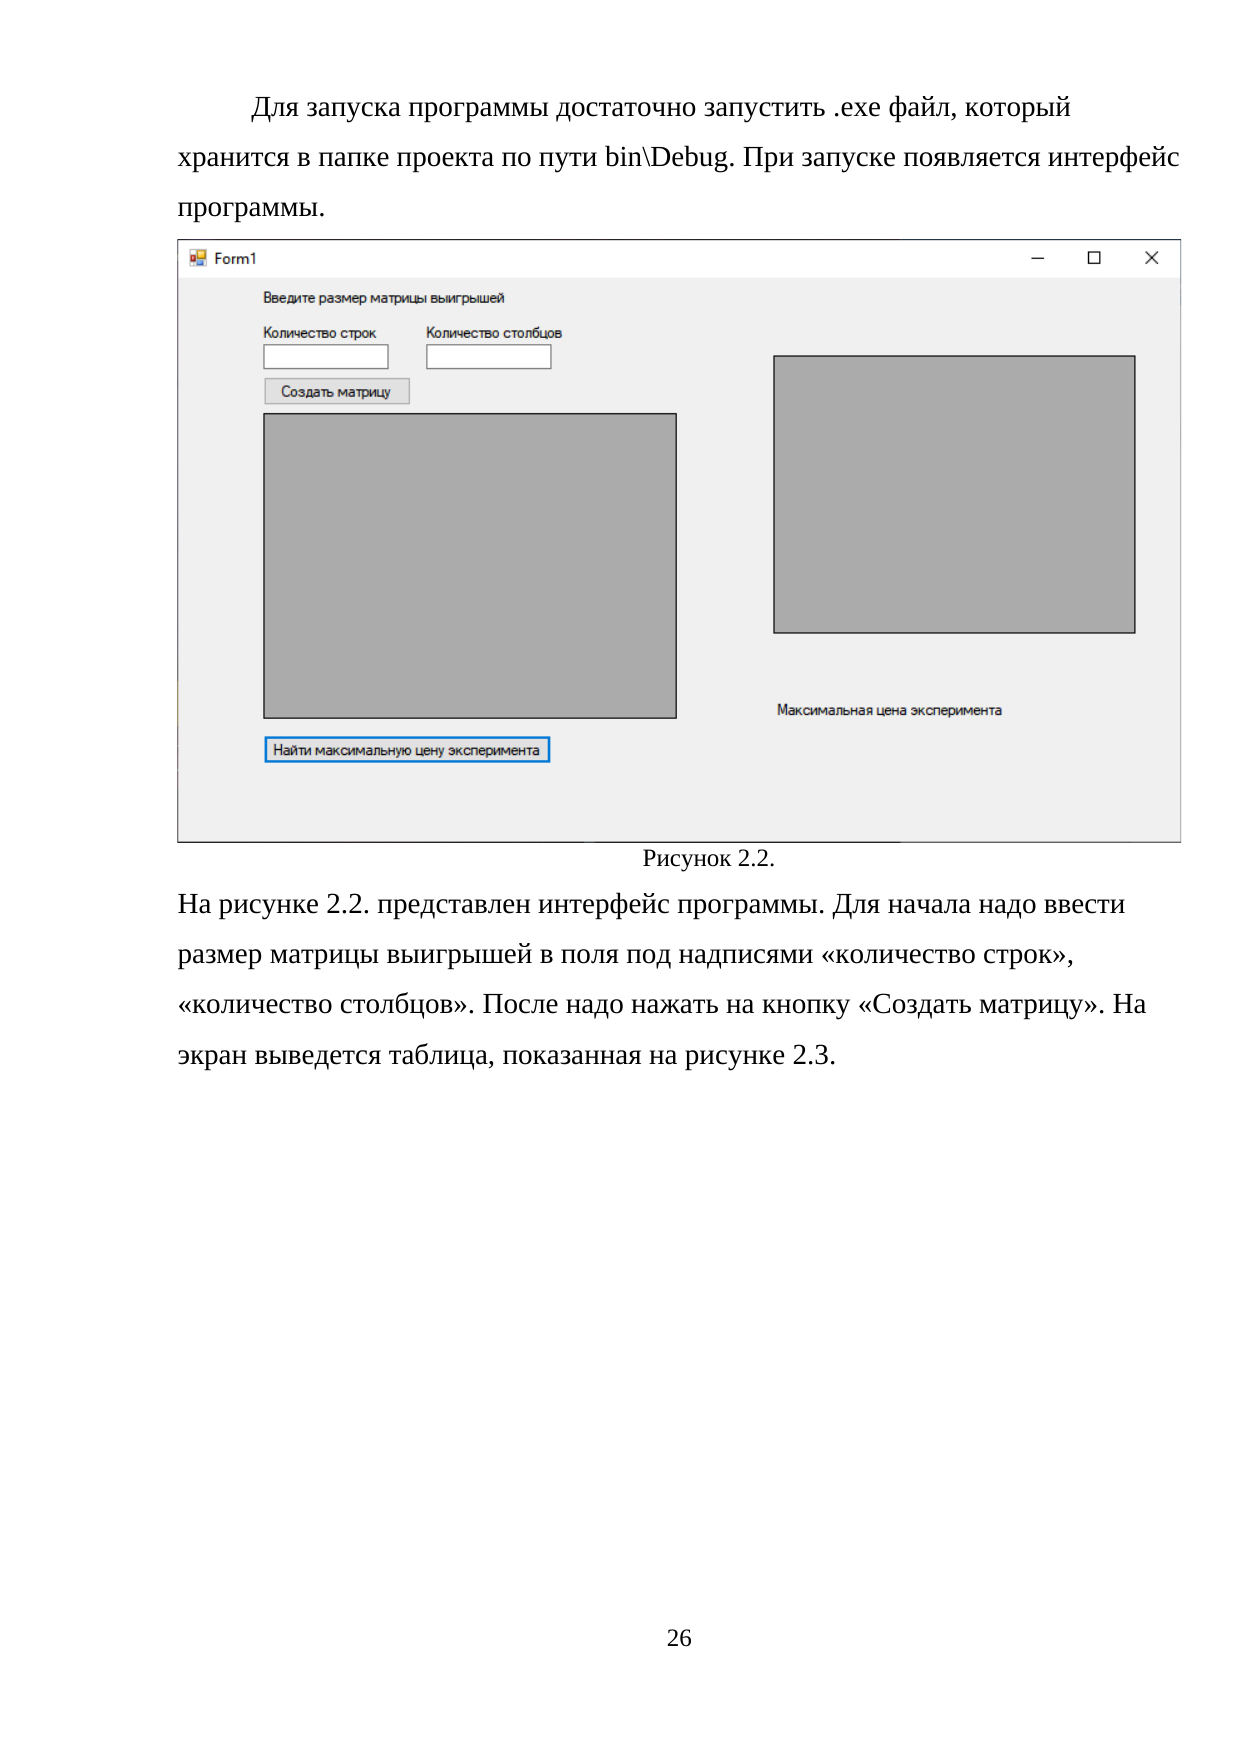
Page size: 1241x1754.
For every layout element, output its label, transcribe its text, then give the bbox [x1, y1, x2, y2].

text Рисунок 2.2. [177, 843, 1181, 872]
text На рисунке 2.2. представлен интерфейс программы. Для начала надо ввести размер матрицы выигрышей в поля под надписями «количество строк», «количество столбцов». После надо нажать на кнопку «Создать матрицу». На экран выведется таблица, показанная на рисунке 2.3. [177, 886, 1181, 1071]
text Для запуска программы достаточно запустить .exe файл, который хранится в папке проекта по пути bin\Debug. При запуске появляется интерфейс программы. [177, 89, 1181, 223]
picture [177, 239, 1182, 843]
